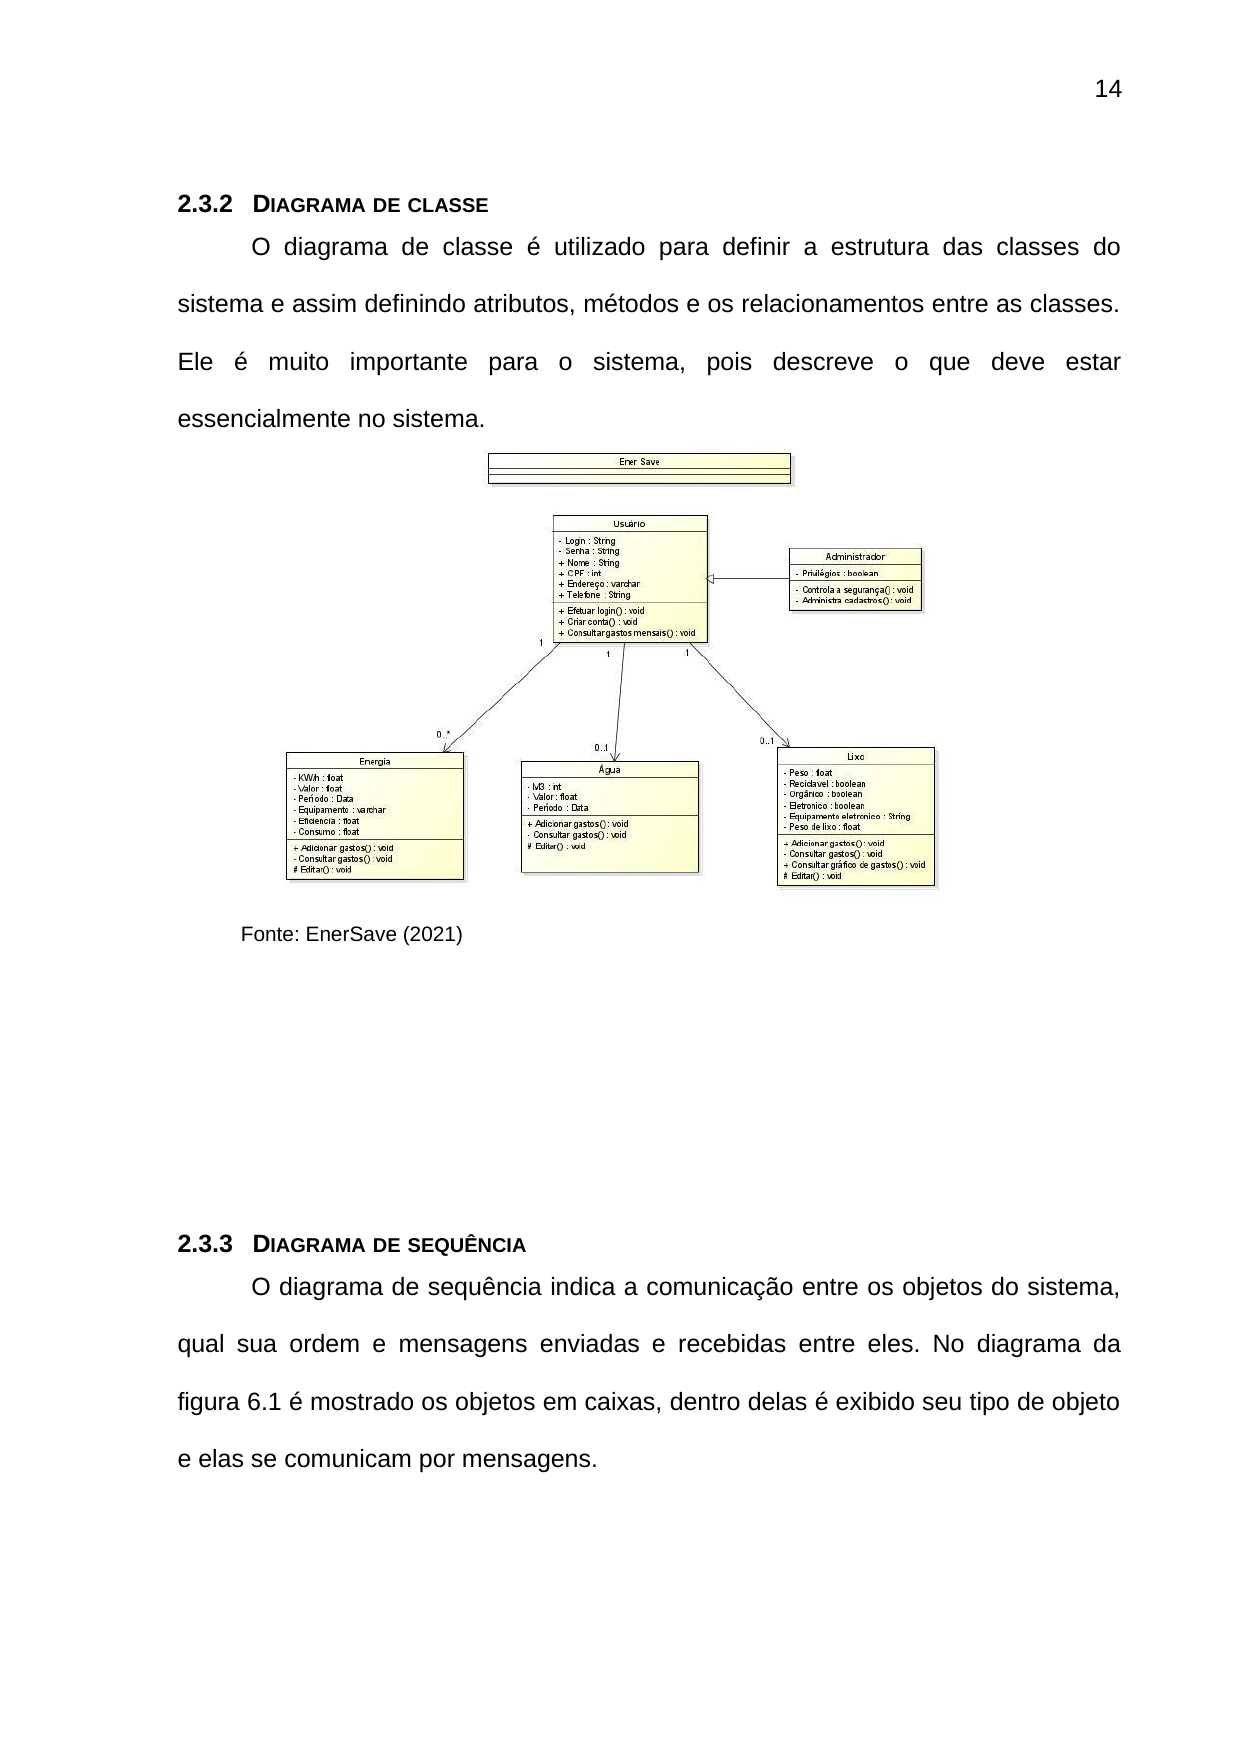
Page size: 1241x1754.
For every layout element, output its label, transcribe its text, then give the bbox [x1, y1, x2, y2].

text 2.3.2 Diagrama de classe [177, 189, 1122, 217]
text Fonte: EnerSave (2021) [177, 922, 1122, 946]
text 2.3.3 Diagrama de sequência [177, 1228, 1122, 1257]
text O diagrama de sequência indica a comunicação entre os objetos do sistema, qual sua ordem e mensagens enviadas e recebidas entre eles. No diagrama da figura 6.1 é mostrado os objetos em caixas, dentro delas é exibido seu tipo de objeto e elas se comunicam por mensagens. [177, 1272, 1122, 1473]
picture [244, 442, 967, 899]
text O diagrama de classe é utilizado para definir a estrutura das classes do sistema e assim definindo atributos, métodos e os relacionamentos entre as classes. Ele é muito importante para o sistema, pois descreve o que deve estar essencialmente no sistema. [177, 232, 1122, 433]
